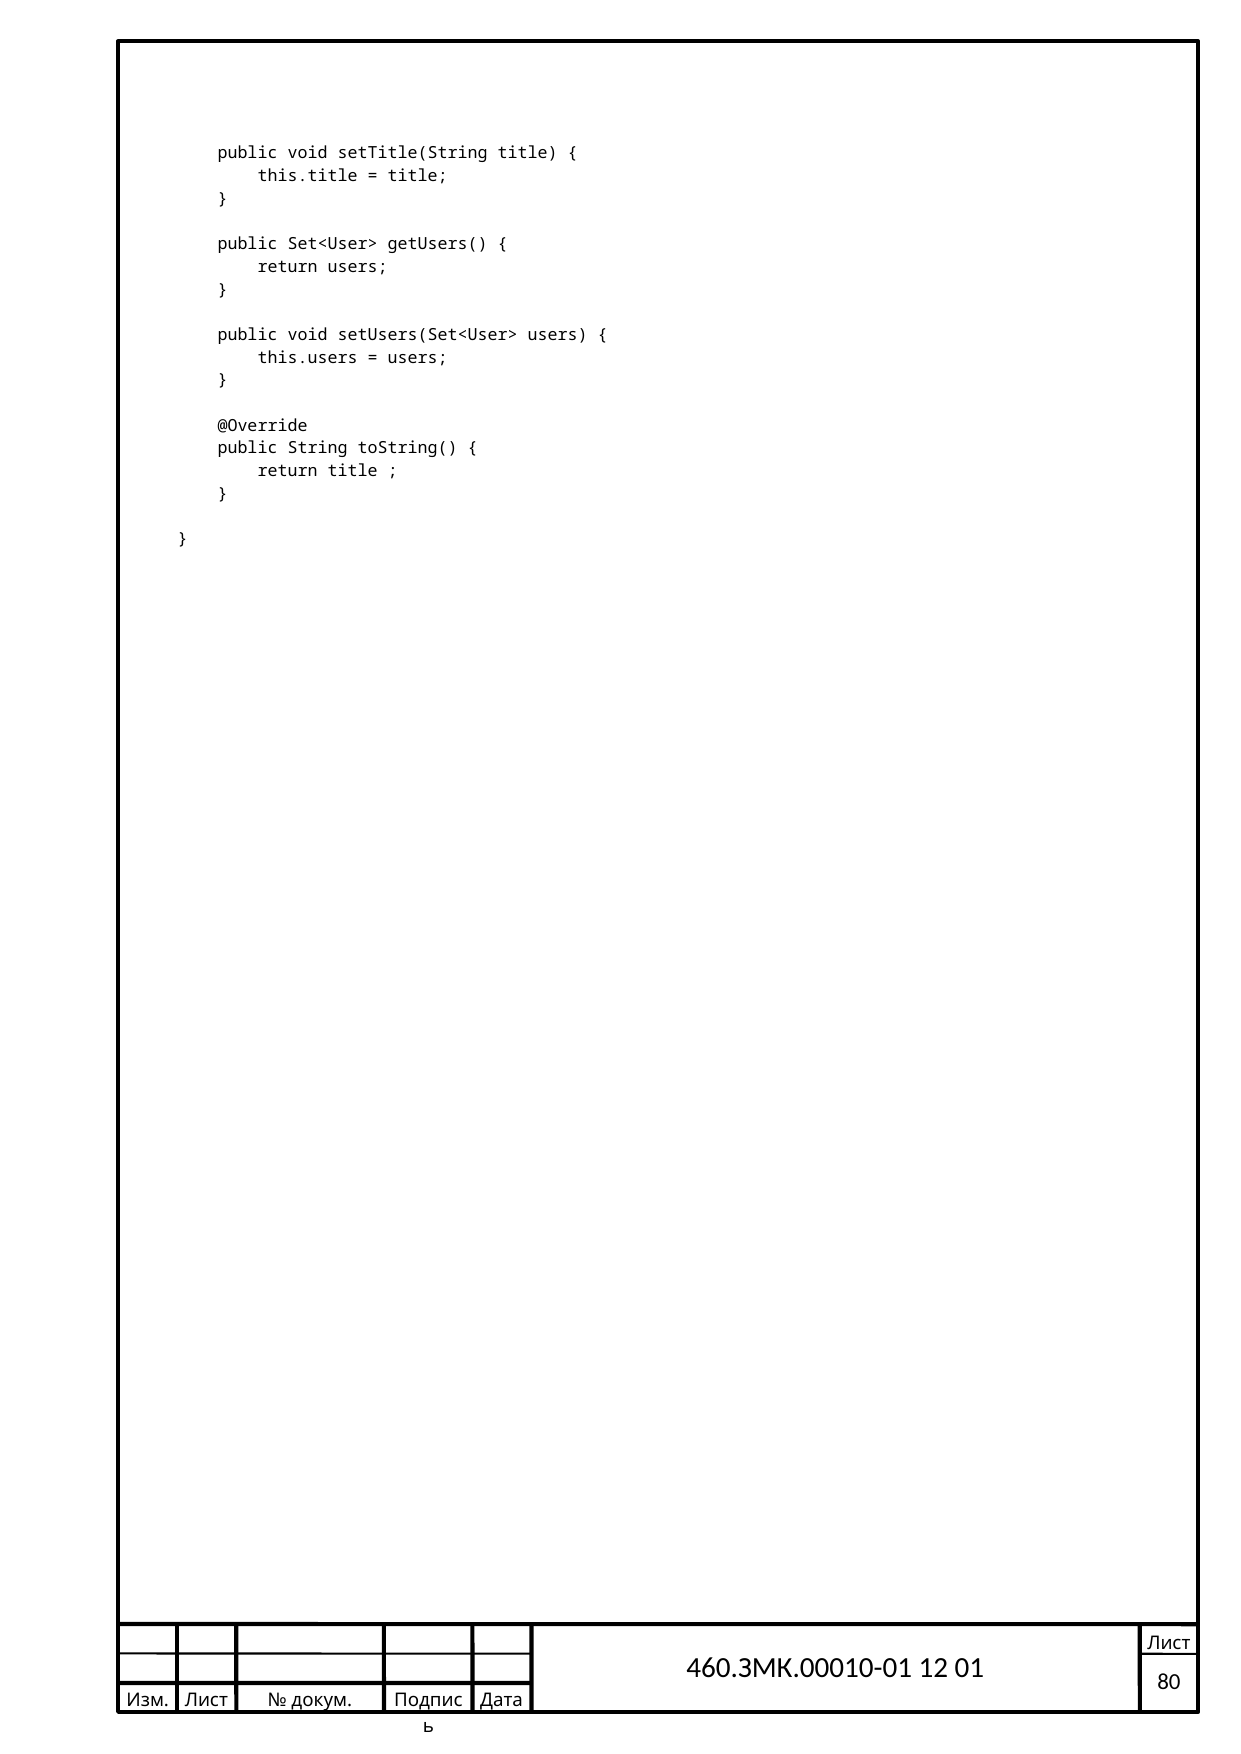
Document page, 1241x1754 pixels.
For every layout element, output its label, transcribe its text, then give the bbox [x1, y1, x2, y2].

text @Override [177, 413, 1152, 436]
text this.users = users; [177, 345, 1152, 368]
text } [177, 368, 1152, 391]
text public String toString() { [177, 436, 1152, 459]
text return users; [177, 254, 1152, 277]
text } [177, 277, 1152, 300]
text this.title = title; [177, 163, 1152, 186]
text return title ; [177, 459, 1152, 481]
text } [177, 527, 1152, 549]
text } [177, 186, 1152, 209]
text public Set<User> getUsers() { [177, 232, 1152, 254]
text public void setTitle(String title) { [177, 141, 1152, 163]
text } [177, 481, 1152, 504]
text public void setUsers(Set<User> users) { [177, 322, 1152, 345]
